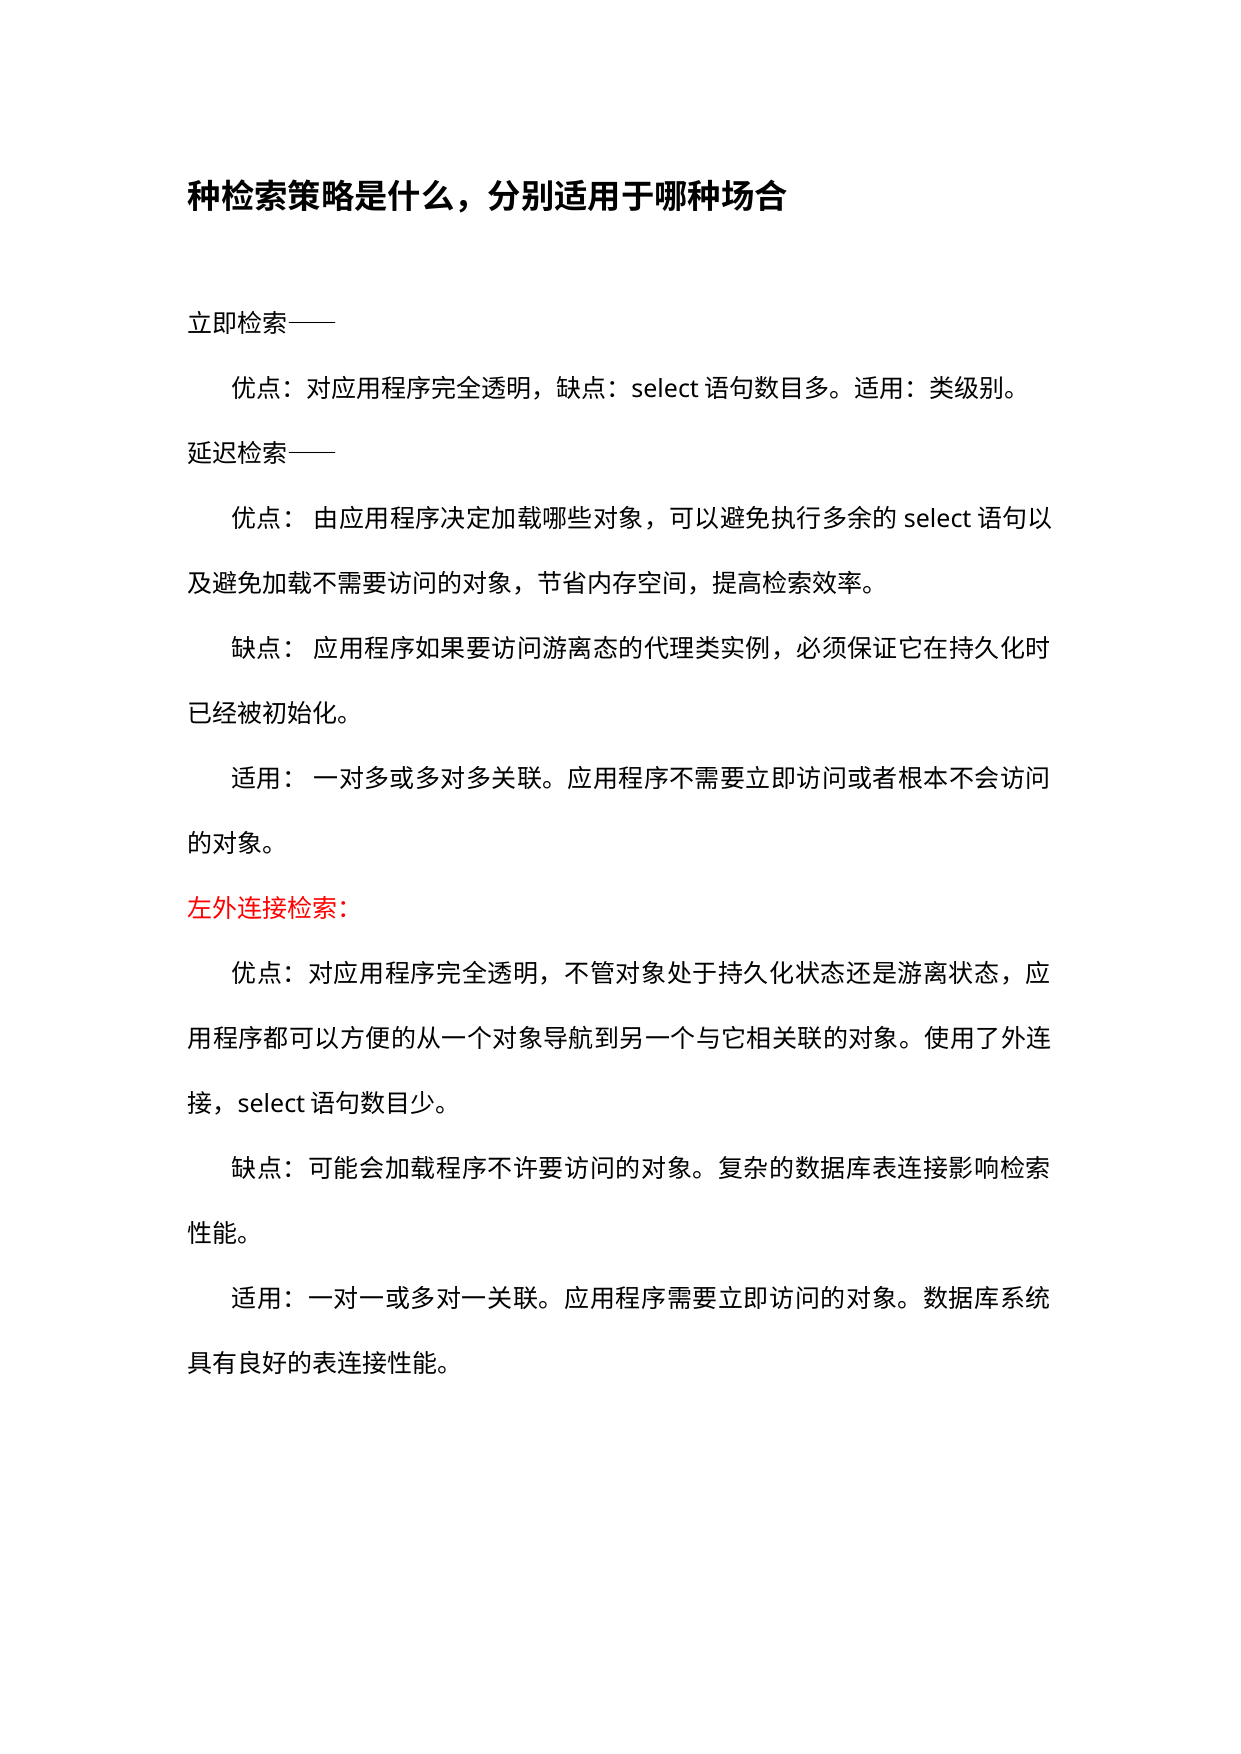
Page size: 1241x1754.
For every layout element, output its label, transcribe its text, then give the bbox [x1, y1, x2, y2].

text 缺点： 应用程序如果要访问游离态的代理类实例，必须保证它在持久化时已经被初始化。 [187, 614, 1053, 744]
text 延迟检索—— [187, 419, 1053, 484]
text 优点： 由应用程序决定加载哪些对象，可以避免执行多余的select语句以及避免加载不需要访问的对象，节省内存空间，提高检索效率。 [187, 484, 1053, 614]
text 左外连接检索： [187, 874, 1053, 939]
text 立即检索—— [187, 289, 1053, 354]
text 优点：对应用程序完全透明，不管对象处于持久化状态还是游离状态，应用程序都可以方便的从一个对象导航到另一个与它相关联的对象。使用了外连接，select语句数目少。 [187, 939, 1053, 1134]
text 适用：一对一或多对一关联。应用程序需要立即访问的对象。数据库系统具有良好的表连接性能。 [187, 1264, 1053, 1394]
subtitle 种检索策略是什么，分别适用于哪种场合 [187, 162, 1053, 227]
text 优点：对应用程序完全透明，缺点：select语句数目多。适用：类级别。 [187, 354, 1053, 419]
text 缺点：可能会加载程序不许要访问的对象。复杂的数据库表连接影响检索性能。 [187, 1134, 1053, 1264]
text 适用： 一对多或多对多关联。应用程序不需要立即访问或者根本不会访问的对象。 [187, 744, 1053, 874]
